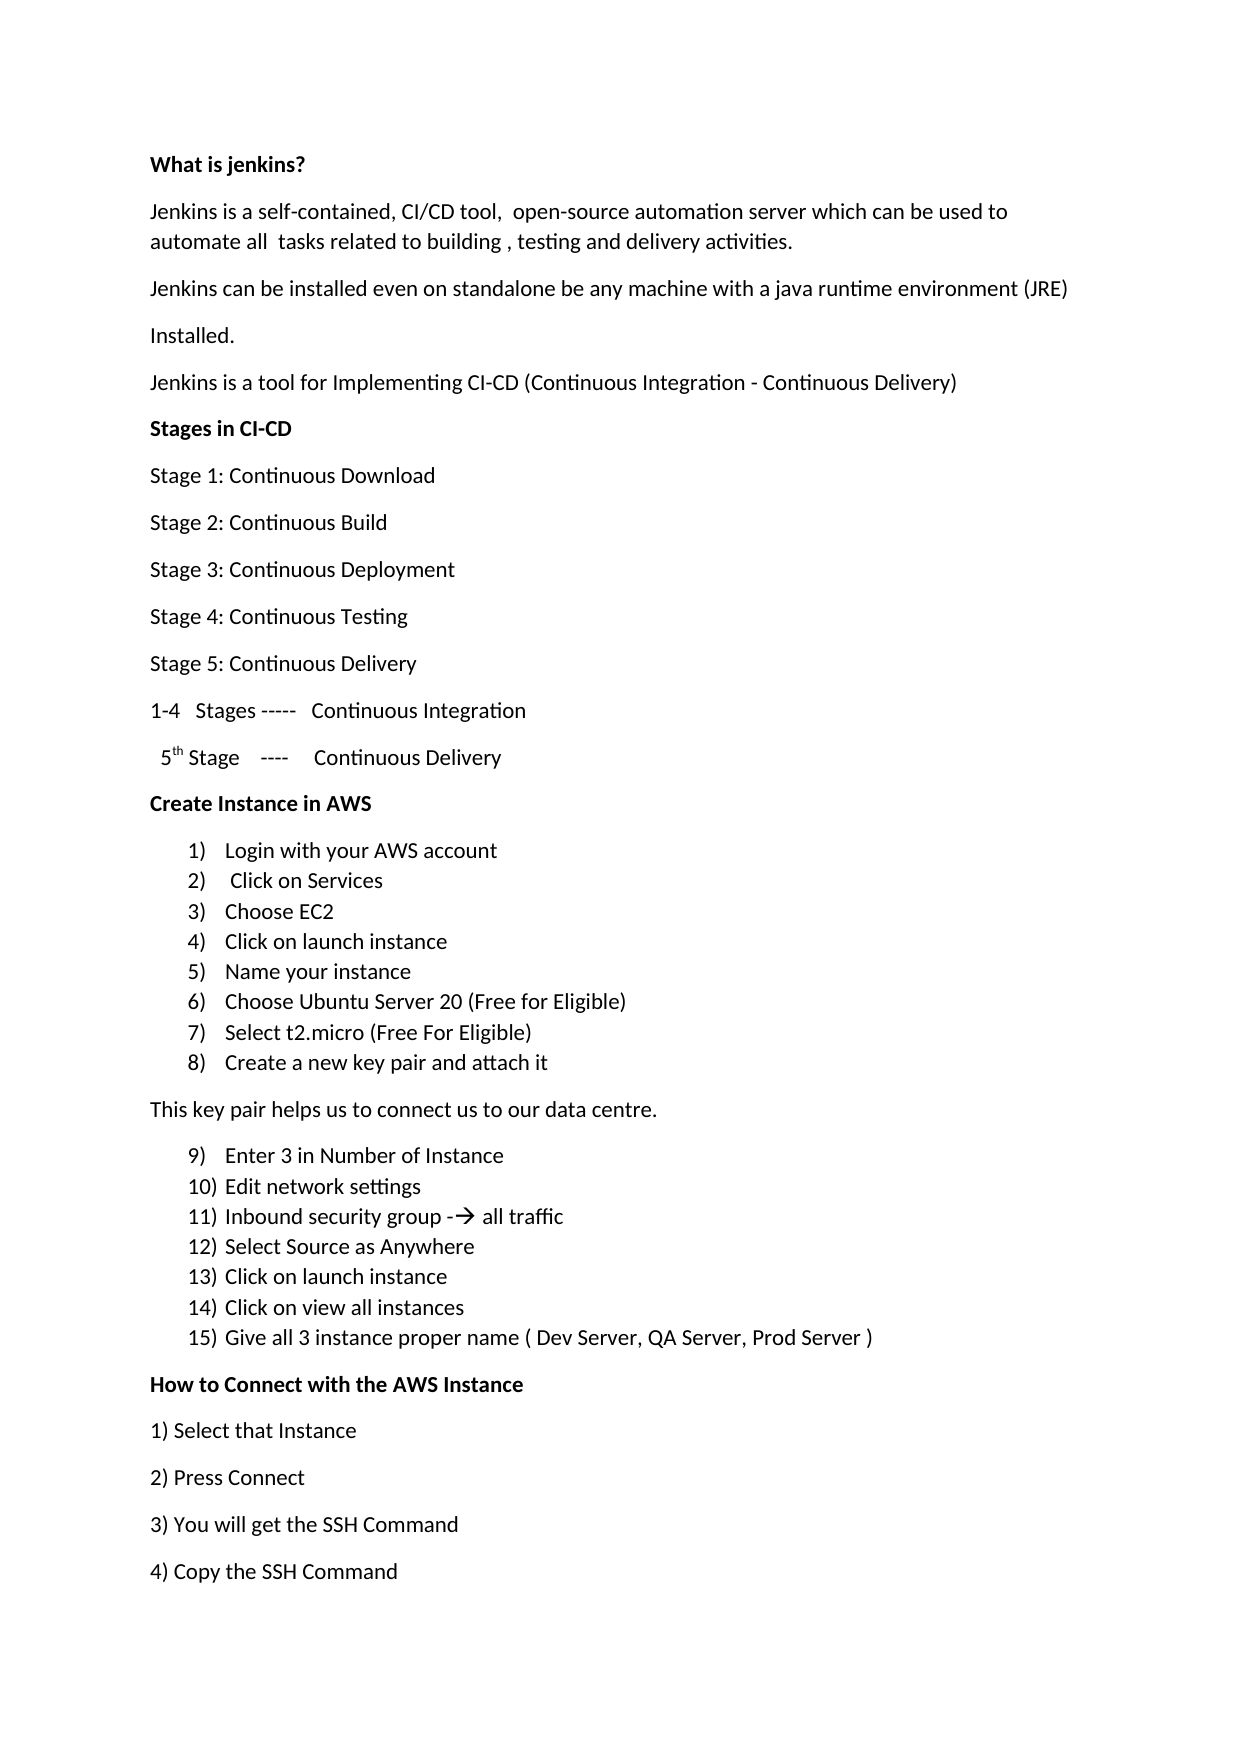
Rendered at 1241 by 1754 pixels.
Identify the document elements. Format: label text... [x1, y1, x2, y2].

list Choose EC2 [187, 897, 1090, 925]
list Edit network settings [187, 1172, 1090, 1200]
list Click on view all instances [187, 1293, 1090, 1321]
text Installed. [150, 321, 1090, 349]
list Create a new key pair and attach it [187, 1048, 1090, 1076]
text 2) Press Connect [150, 1463, 1090, 1492]
text 5th Stage ---- Continuous Delivery [150, 743, 1090, 771]
list Select t2.micro (Free For Eligible) [187, 1018, 1090, 1046]
text Stage 2: Continuous Build [150, 508, 1090, 536]
text 3) You will get the SSH Command [150, 1510, 1090, 1538]
text This key pair helps us to connect us to our data centre. [150, 1095, 1090, 1123]
list Inbound security group - all traffic [187, 1202, 1090, 1230]
list Click on Services [187, 867, 1090, 895]
list Choose Ubuntu Server 20 (Free for Eligible) [187, 987, 1090, 1016]
text Jenkins is a self-contained, CI/CD tool, open-source automation server which can be used to automate all tasks related to building , testing and delivery activities. [150, 197, 1090, 255]
text 1-4 Stages ----- Continuous Integration [150, 696, 1090, 724]
text Jenkins can be installed even on standalone be any machine with a java runtime environment (JRE) [150, 274, 1090, 302]
list Name your instance [187, 957, 1090, 985]
text Stage 5: Continuous Delivery [150, 649, 1090, 677]
text What is jenkins? [150, 150, 1090, 178]
text Jenkins is a tool for Implementing CI-CD (Continuous Integration - Continuous Delivery) [150, 368, 1090, 396]
text Create Instance in AWS [150, 789, 1090, 818]
text Stage 1: Continuous Download [150, 461, 1090, 489]
list Enter 3 in Number of Instance [187, 1142, 1090, 1170]
list Select Source as Anywhere [187, 1232, 1090, 1260]
text Stage 4: Continuous Testing [150, 602, 1090, 630]
list Give all 3 instance proper name ( Dev Server, QA Server, Prod Server ) [187, 1323, 1090, 1351]
list Login with your AWS account [187, 836, 1090, 864]
list Click on launch instance [187, 1262, 1090, 1291]
list Click on launch instance [187, 927, 1090, 955]
text Stage 3: Continuous Deployment [150, 555, 1090, 583]
text How to Connect with the AWS Instance [150, 1370, 1090, 1398]
text 4) Copy the SSH Command [150, 1557, 1090, 1585]
text Stages in CI-CD [150, 414, 1090, 443]
text 1) Select that Instance [150, 1417, 1090, 1445]
